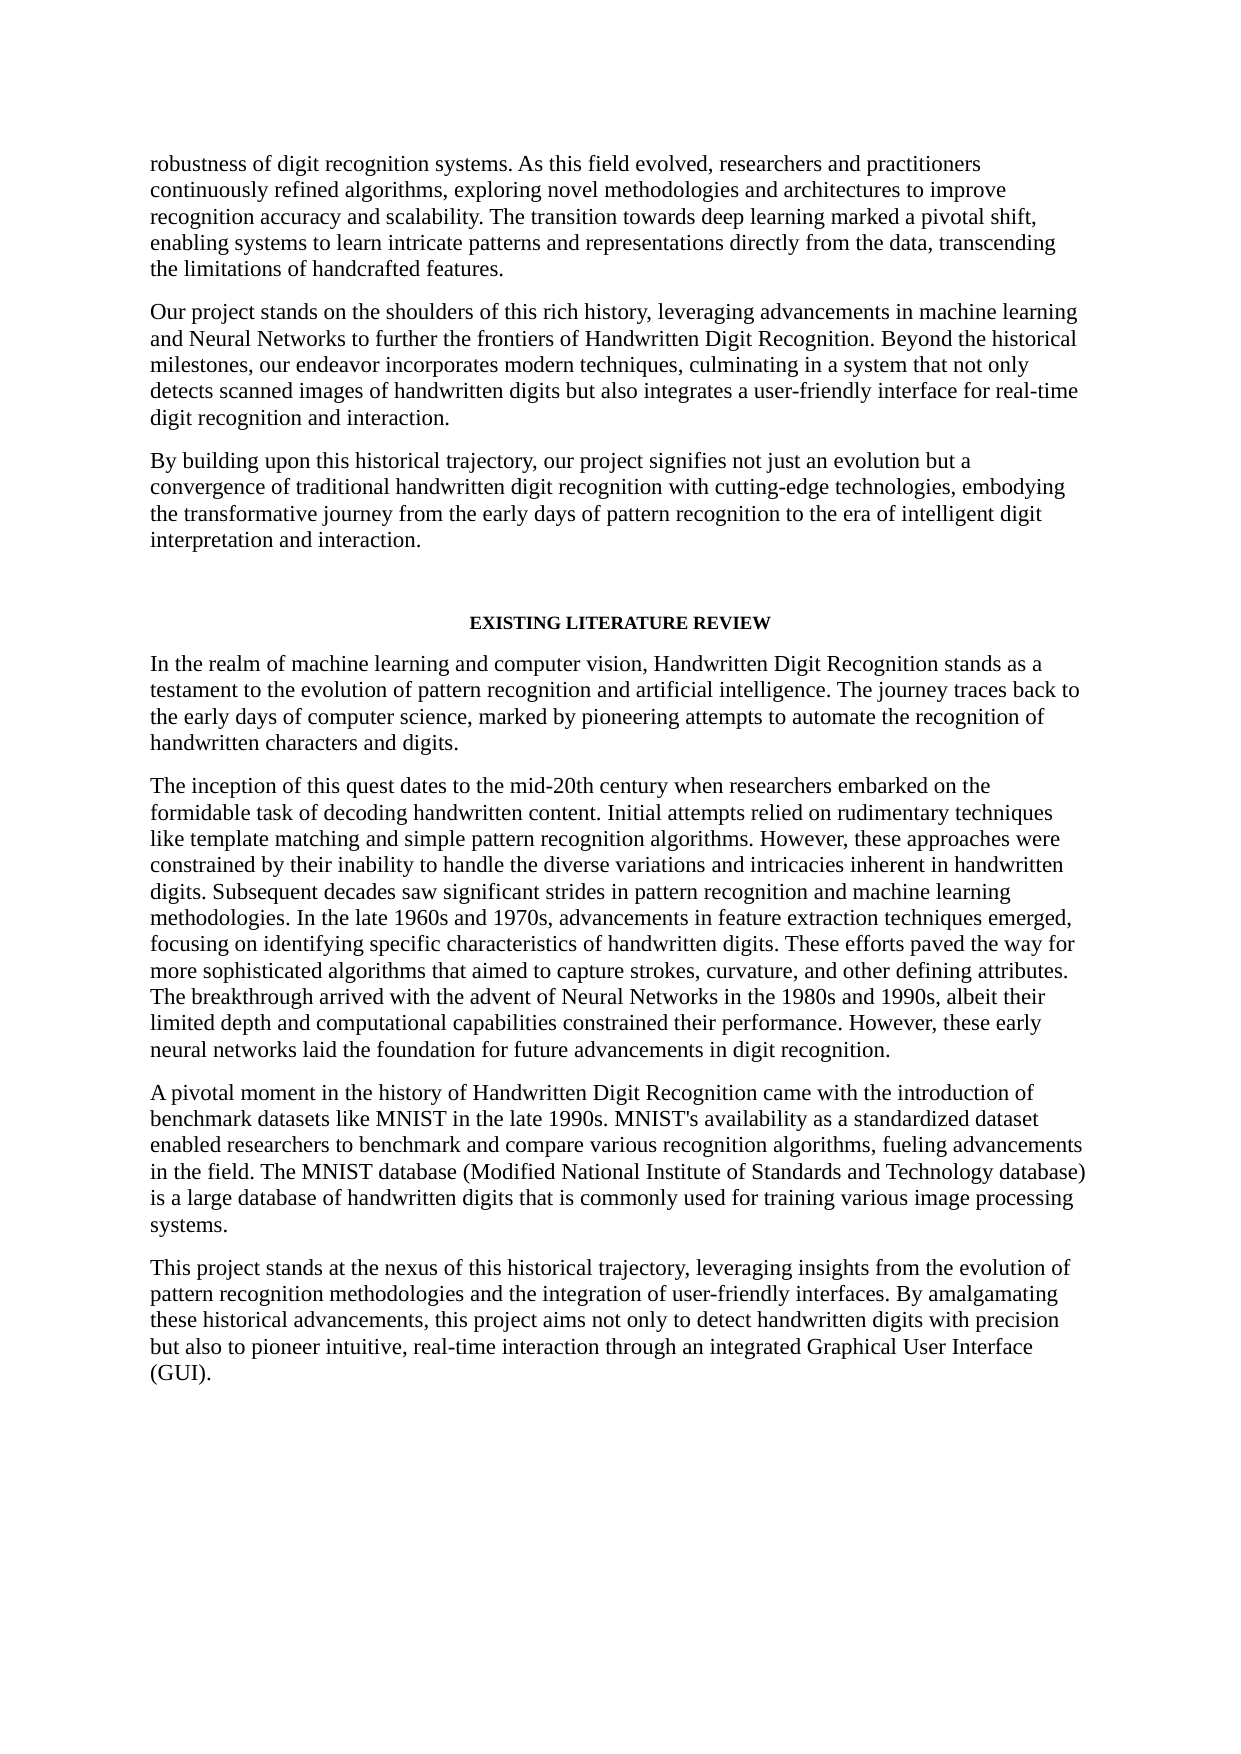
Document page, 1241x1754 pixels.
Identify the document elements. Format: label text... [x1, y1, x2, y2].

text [150, 150, 1090, 282]
text The inception of this quest dates to the mid-20th century when researchers embarked on the formidable task of decoding handwritten content. Initial attempts relied on rudimentary techniques like template matching and simple pattern recognition algorithms. However, these approaches were constrained by their inability to handle the diverse variations and intricacies inherent in handwritten digits. Subsequent decades saw significant strides in pattern recognition and machine learning methodologies. In the late 1960s and 1970s, advancements in feature extraction techniques emerged, focusing on identifying specific characteristics of handwritten digits. These efforts paved the way for more sophisticated algorithms that aimed to capture strokes, curvature, and other defining attributes. The breakthrough arrived with the advent of Neural Networks in the 1980s and 1990s, albeit their limited depth and computational capabilities constrained their performance. However, these early neural networks laid the foundation for future advancements in digit recognition. [150, 772, 1090, 1062]
text EXISTING LITERATURE REVIEW [150, 612, 1090, 633]
text This project stands at the nexus of this historical trajectory, leveraging insights from the evolution of pattern recognition methodologies and the integration of user-friendly interfaces. By amalgamating these historical advancements, this project aims not only to detect handwritten digits with precision but also to pioneer intuitive, real-time interaction through an integrated Graphical User Interface (GUI). [150, 1254, 1090, 1385]
text A pivotal moment in the history of Handwritten Digit Recognition came with the introduction of benchmark datasets like MNIST in the late 1990s. MNIST's availability as a standardized dataset enabled researchers to benchmark and compare various recognition algorithms, fueling advancements in the field. The MNIST database (Modified National Institute of Standards and Technology database) is a large database of handwritten digits that is commonly used for training various image processing systems. [150, 1079, 1090, 1237]
text In the realm of machine learning and computer vision, Handwritten Digit Recognition stands as a testament to the evolution of pattern recognition and artificial intelligence. The journey traces back to the early days of computer science, marked by pioneering attempts to automate the recognition of handwritten characters and digits. [150, 650, 1090, 756]
text Our project stands on the shoulders of this rich history, leveraging advancements in machine learning and Neural Networks to further the frontiers of Handwritten Digit Recognition. Beyond the historical milestones, our endeavor incorporates modern techniques, culminating in a system that not only detects scanned images of handwritten digits but also integrates a user-friendly interface for real-time digit recognition and interaction. [150, 298, 1090, 430]
text By building upon this historical trajectory, our project signifies not just an evolution but a convergence of traditional handwritten digit recognition with cutting-edge technologies, embodying the transformative journey from the early days of pattern recognition to the era of intelligent digit interpretation and interaction. [150, 447, 1090, 552]
